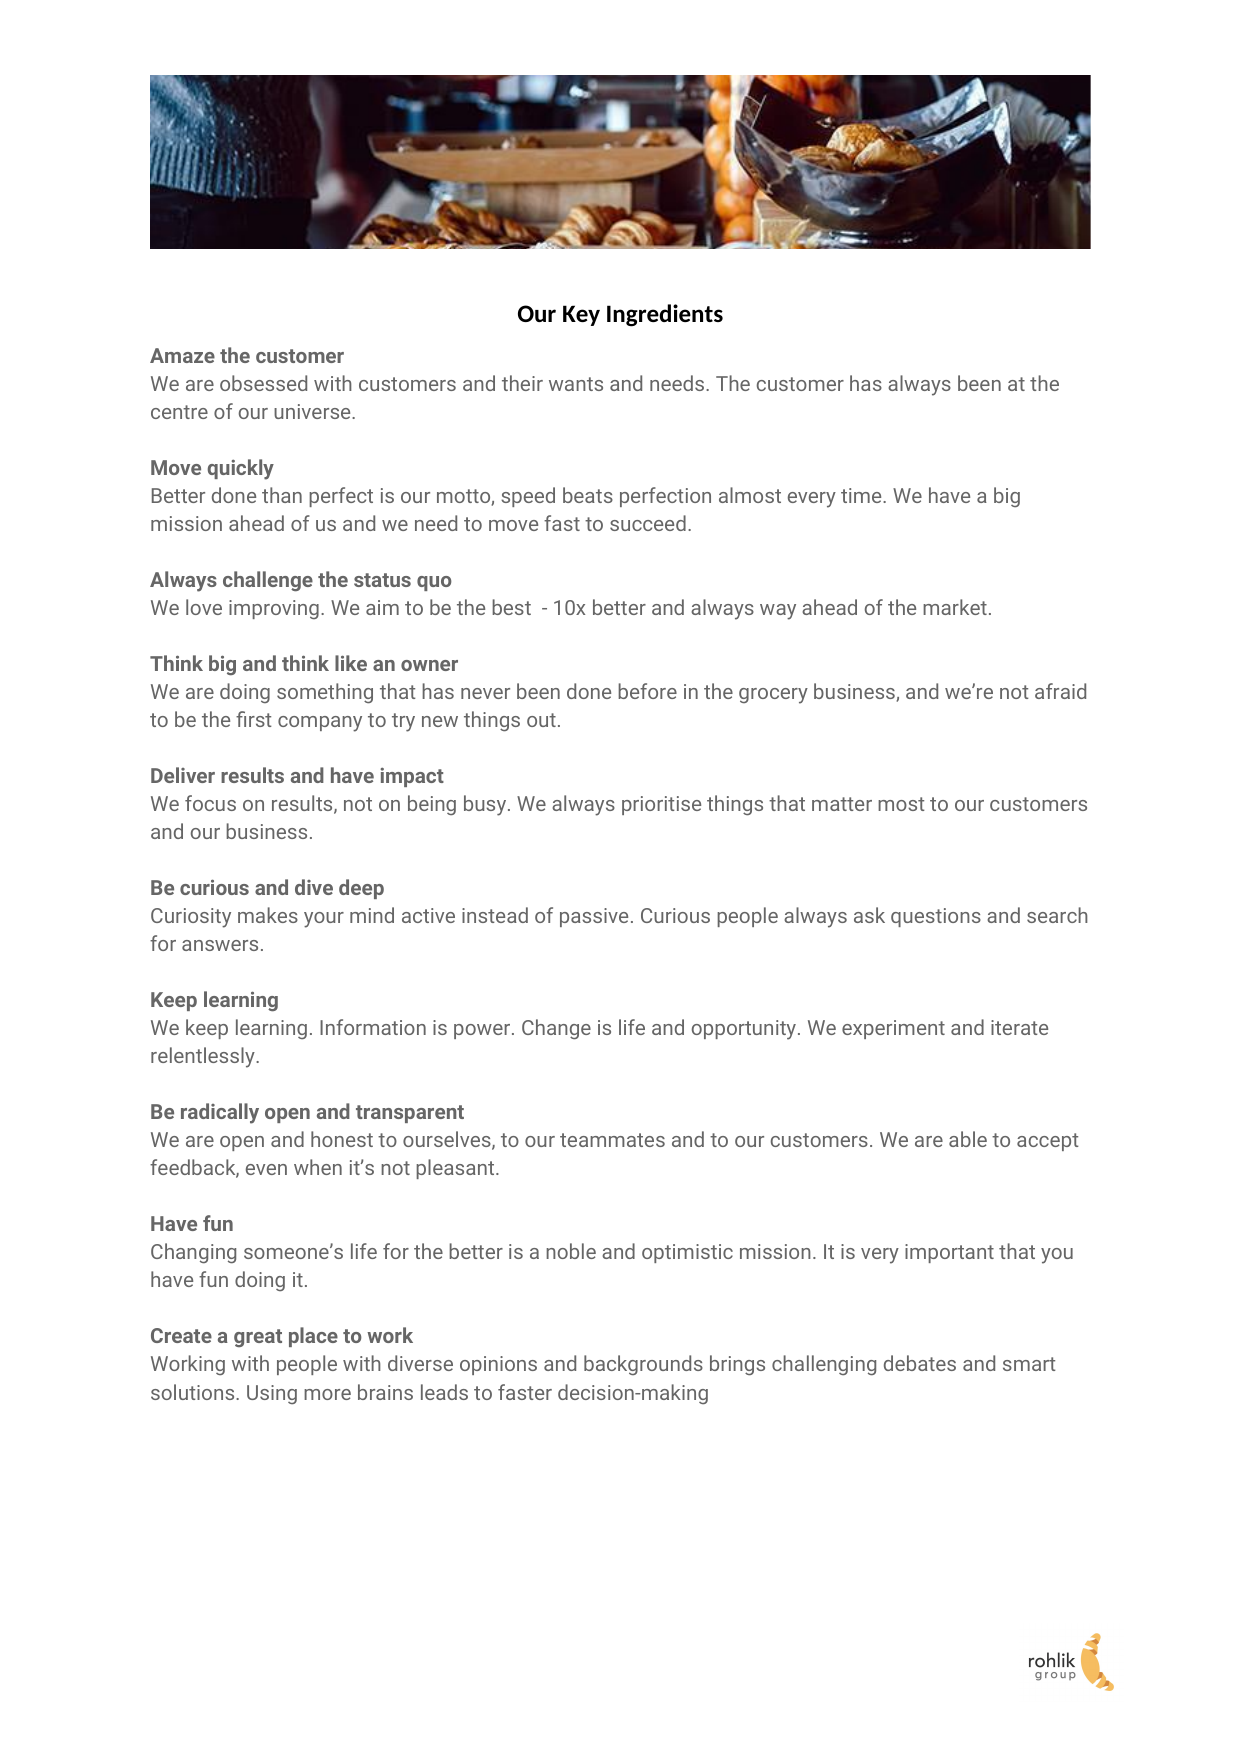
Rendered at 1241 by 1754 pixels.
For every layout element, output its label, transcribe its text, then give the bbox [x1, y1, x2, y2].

text Create a great place to work [150, 1324, 1090, 1349]
text Working with people with diverse opinions and backgrounds brings challenging debates and smart solutions. Using more brains leads to faster decision-making [150, 1352, 1090, 1405]
text Our Key Ingredients [150, 298, 1090, 328]
text Curiosity makes your mind active instead of passive. Curious people always ask questions and search for answers. [150, 904, 1090, 957]
text Amaze the customer [150, 344, 1090, 368]
text Keep learning [150, 988, 1090, 1013]
text We are open and honest to ourselves, to our teammates and to our customers. We are able to accept feedback, even when it’s not pleasant. [150, 1128, 1090, 1181]
text Deliver results and have impact [150, 764, 1090, 788]
text We keep learning. Information is power. Change is life and opportunity. We experiment and iterate relentlessly. [150, 1016, 1090, 1069]
text Think big and think like an owner [150, 652, 1090, 676]
text Move quickly [150, 456, 1090, 480]
text Be curious and dive deep [150, 876, 1090, 901]
text Be radically open and transparent [150, 1100, 1090, 1125]
text We are obsessed with customers and their wants and needs. The customer has always been at the centre of our universe. [150, 372, 1090, 424]
picture [150, 75, 1091, 249]
text Always challenge the status quo [150, 568, 1090, 592]
text Changing someone’s life for the better is a noble and optimistic mission. It is very important that you have fun doing it. [150, 1240, 1090, 1293]
text We are doing something that has never been done before in the grocery business, and we’re not afraid to be the first company to try new things out. [150, 680, 1090, 732]
text We focus on results, not on being busy. We always prioritise things that matter most to our customers and our business. [150, 792, 1090, 844]
text Have fun [150, 1212, 1090, 1237]
text Better done than perfect is our motto, speed beats perfection almost every time. We have a big mission ahead of us and we need to move fast to succeed. [150, 484, 1090, 536]
picture [1018, 1623, 1125, 1702]
text We love improving. We aim to be the best - 10x better and always way ahead of the market. [150, 596, 1090, 620]
